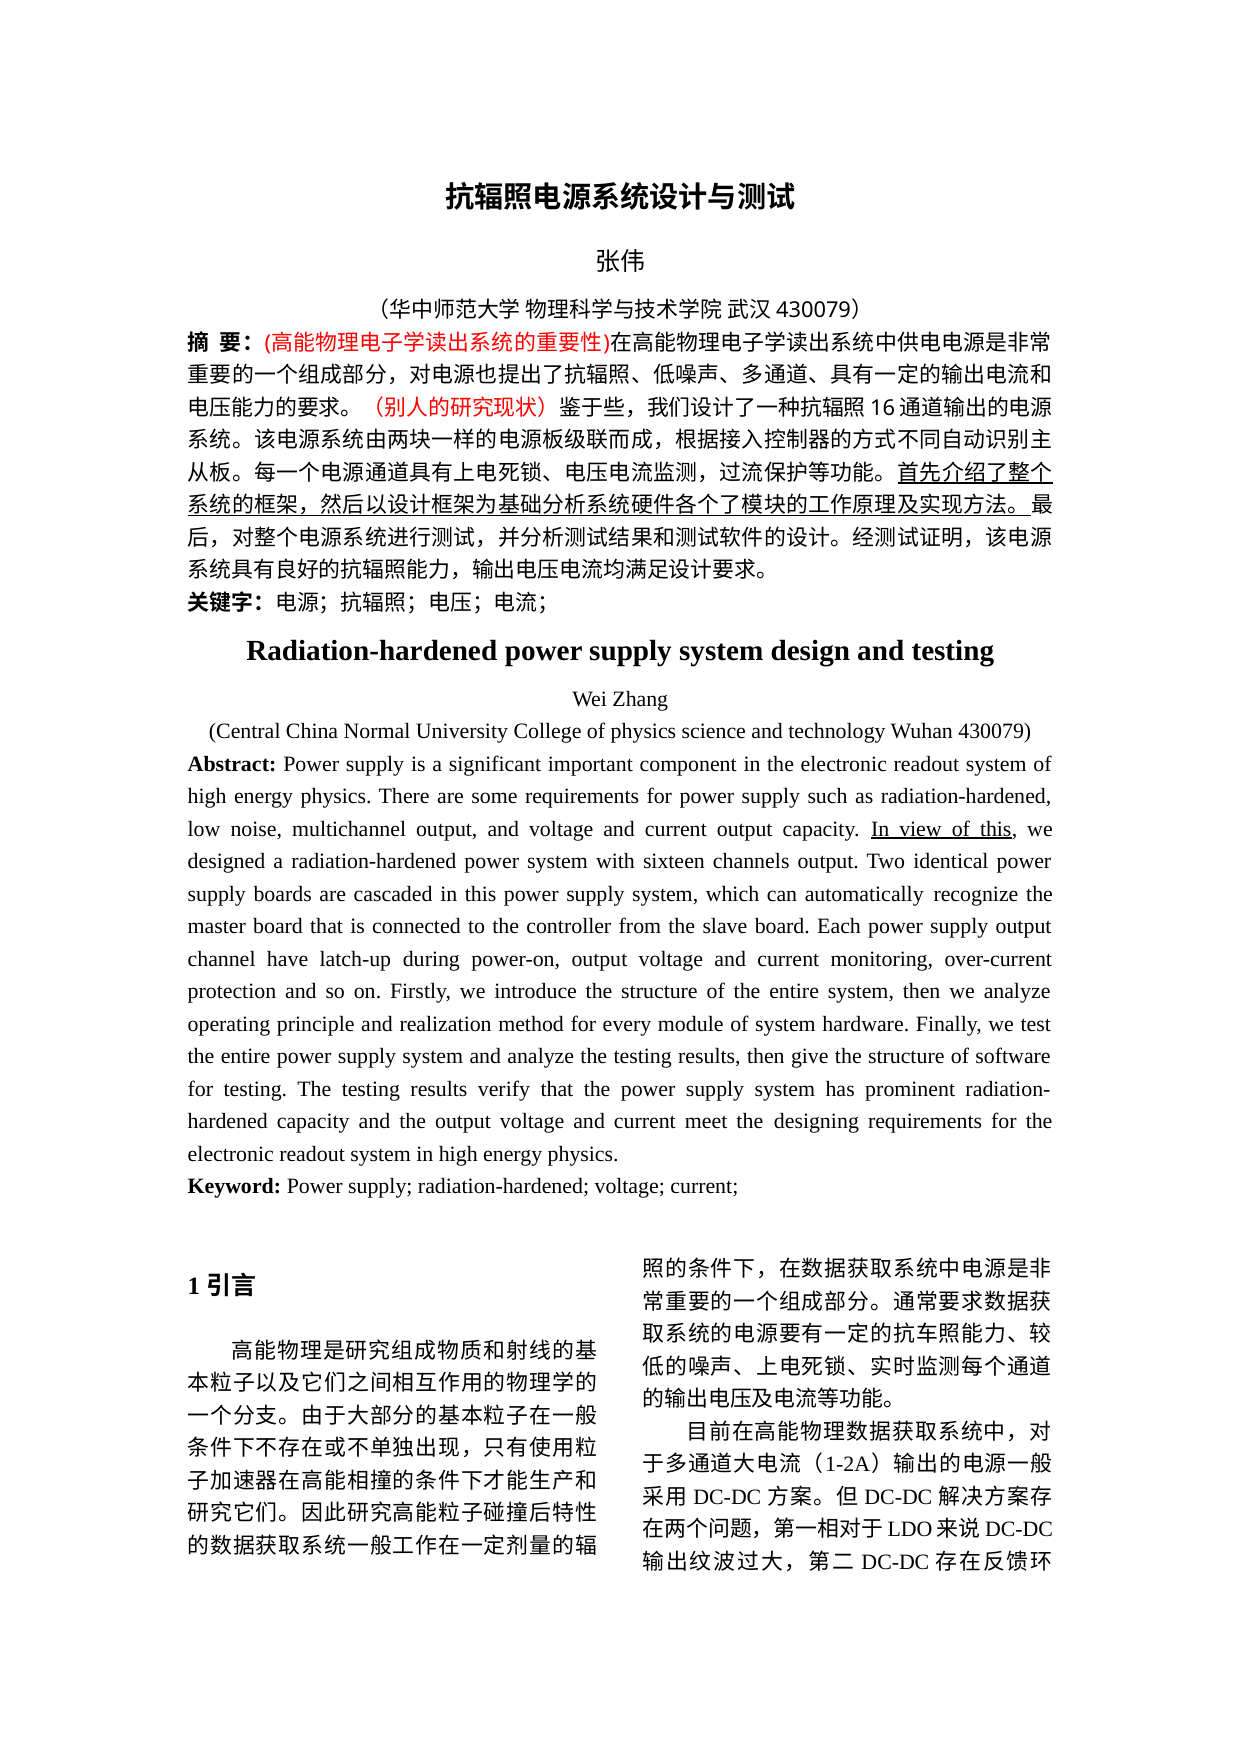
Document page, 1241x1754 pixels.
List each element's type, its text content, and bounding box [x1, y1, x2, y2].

text （华中师范大学 物理科学与技术学院 武汉 430079） [187, 292, 1053, 324]
text Wei Zhang [187, 682, 1053, 714]
text 1 引言 [187, 1251, 598, 1316]
text (Central China Normal University College of physics science and technology Wuhan 430079) [187, 714, 1053, 747]
text Abstract: Power supply is a significant important component in the electronic readout system of high energy physics. There are some requirements for power supply such as radiation-hardened, low noise, multichannel output, and voltage and current output capacity. In view of this, we designed a radiation-hardened power system with sixteen channels output. Two identical power supply boards are cascaded in this power supply system, which can automatically recognize the master board that is connected to the controller from the slave board. Each power supply output channel have latch-up during power-on, output voltage and current monitoring, over-current protection and so on. Firstly, we introduce the structure of the entire system, then we analyze operating principle and realization method for every module of system hardware. Finally, we test the entire power supply system and analyze the testing results, then give the structure of software for testing. The testing results verify that the power supply system has prominent radiation-hardened capacity and the output voltage and current meet the designing requirements for the electronic readout system in high energy physics. [187, 747, 1053, 1169]
text 目前在高能物理数据获取系统中，对于多通道大电流（1-2A）输出的电源一般采用DC-DC方案。但DC-DC解决方案存在两个问题，第一相对于LDO来说DC-DC输出纹波过大，第二DC-DC存在反馈环路，易使辐照的影响导致输出不稳定。在DC-DC方案占用PCB面积也比LDO方案大。 [642, 1413, 1053, 1576]
text 摘 要：(高能物理电子学读出系统的重要性)在高能物理电子学读出系统中供电电源是非常重要的一个组成部分，对电源也提出了抗辐照、低噪声、多通道、具有一定的输出电流和电压能力的要求。（别人的研究现状）鉴于些，我们设计了一种抗辐照16通道输出的电源系统。该电源系统由两块一样的电源板级联而成，根据接入控制器的方式不同自动识别主从板。每一个电源通道具有上电死锁、电压电流监测，过流保护等功能。首先介绍了整个系统的框架，然后以设计框架为基础分析系统硬件各个了模块的工作原理及实现方法。最后，对整个电源系统进行测试，并分析测试结果和测试软件的设计。经测试证明，该电源系统具有良好的抗辐照能力，输出电压电流均满足设计要求。 [187, 324, 1053, 584]
text 关键字：电源；抗辐照；电压；电流； [187, 584, 1053, 617]
text 高能物理是研究组成物质和射线的基本粒子以及它们之间相互作用的物理学的一个分支。由于大部分的基本粒子在一般条件下不存在或不单独出现，只有使用粒子加速器在高能相撞的条件下才能生产和研究它们。因此研究高能粒子碰撞后特性的数据获取系统一般工作在一定剂量的辐照的条件下，在数据获取系统中电源是非常重要的一个组成部分。通常要求数据获取系统的电源要有一定的抗车照能力、较低的噪声、上电死锁、实时监测每个通道的输出电压及电流等功能。 [187, 1332, 598, 1560]
text 高能物理是研究组成物质和射线的基本粒子以及它们之间相互作用的物理学的一个分支。由于大部分的基本粒子在一般条件下不存在或不单独出现，只有使用粒子加速器在高能相撞的条件下才能生产和研究它们。因此研究高能粒子碰撞后特性的数据获取系统一般工作在一定剂量的辐照的条件下，在数据获取系统中电源是非常重要的一个组成部分。通常要求数据获取系统的电源要有一定的抗车照能力、较低的噪声、上电死锁、实时监测每个通道的输出电压及电流等功能。 [642, 1251, 1053, 1413]
text Keyword: Power supply; radiation-hardened; voltage; current; [187, 1169, 1053, 1202]
text Radiation-hardened power supply system design and testing [187, 617, 1053, 682]
text 抗辐照电源系统设计与测试 [187, 162, 1053, 227]
text 张伟 [187, 227, 1053, 292]
